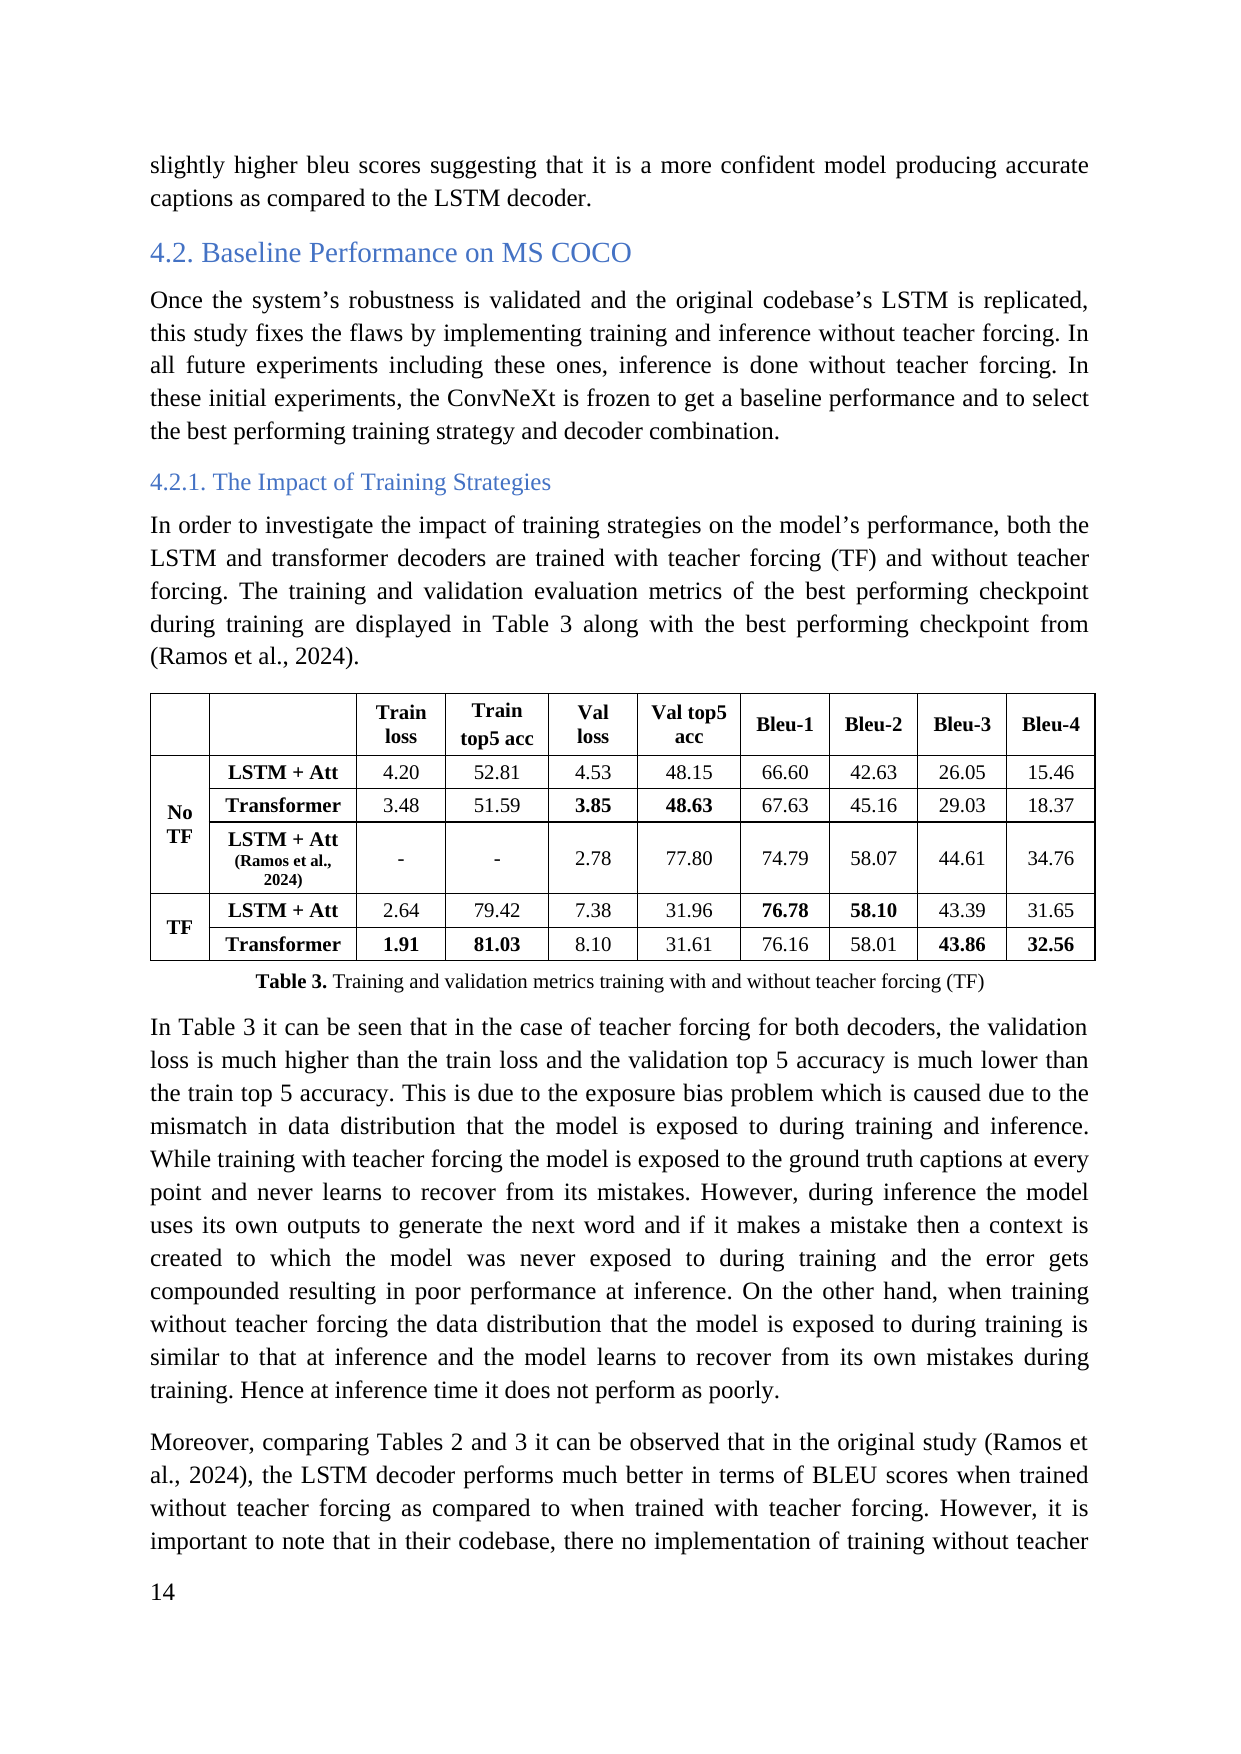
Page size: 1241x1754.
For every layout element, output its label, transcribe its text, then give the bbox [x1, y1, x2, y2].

table_header Bleu-3 [918, 694, 1006, 754]
table_cell 76.16 [741, 928, 829, 960]
table_cell 4.20 [357, 756, 445, 788]
table_cell 31.65 [1007, 894, 1094, 927]
table_cell 34.76 [1007, 823, 1094, 893]
table_cell 74.79 [741, 823, 829, 893]
table_cell 31.96 [638, 894, 740, 927]
text In order to investigate the impact of training strategies on the model’s performance, both the LSTM and transformer decoders are trained with teacher forcing (TF) and without teacher forcing. The training and validation evaluation metrics of the best performing checkpoint during training are displayed in Table 3 along with the best performing checkpoint from (Ramos et al., 2024). [150, 511, 1090, 670]
table_cell 66.60 [741, 756, 829, 788]
table_cell LSTM + Att (Ramos et al., 2024) [210, 823, 356, 893]
table_cell 8.10 [549, 928, 637, 960]
table_cell 44.61 [918, 823, 1006, 893]
table_cell 2.78 [549, 823, 637, 893]
table_header Train top5 acc [446, 694, 548, 754]
table_cell 43.39 [918, 894, 1006, 927]
table_cell 29.03 [918, 789, 1006, 821]
table_cell 31.61 [638, 928, 740, 960]
table_cell 3.85 [549, 789, 637, 821]
table_cell 77.80 [638, 823, 740, 893]
table_cell 43.86 [918, 928, 1006, 960]
table_cell Transformer [210, 928, 356, 960]
subtitle 4.2. Baseline Performance on MS COCO [150, 235, 1090, 268]
table_cell Transformer [210, 789, 356, 821]
table_cell 81.03 [446, 928, 548, 960]
table_cell 79.42 [446, 894, 548, 927]
table_cell 76.78 [741, 894, 829, 927]
table_header Train loss [357, 694, 445, 754]
subtitle 4.2.1. The Impact of Training Strategies [150, 467, 1090, 496]
table_cell 52.81 [446, 756, 548, 788]
table_cell LSTM + Att [210, 756, 356, 788]
table_cell 58.07 [830, 823, 917, 893]
table_cell 58.01 [830, 928, 917, 960]
table_cell 45.16 [830, 789, 917, 821]
table_cell 4.53 [549, 756, 637, 788]
text Once the system’s robustness is validated and the original codebase’s LSTM is replicated, this study fixes the flaws by implementing training and inference without teacher forcing. In all future experiments including these ones, inference is done without teacher forcing. In these initial experiments, the ConvNeXt is frozen to get a baseline performance and to select the best performing training strategy and decoder combination. [150, 285, 1090, 445]
table_cell 48.15 [638, 756, 740, 788]
table_cell 51.59 [446, 789, 548, 821]
table_cell 18.37 [1007, 789, 1094, 821]
table_cell 3.48 [357, 789, 445, 821]
table_cell 48.63 [638, 789, 740, 821]
table_header Val top5 acc [638, 694, 740, 754]
table_cell TF [151, 894, 209, 960]
table_cell 67.63 [741, 789, 829, 821]
table_cell 26.05 [918, 756, 1006, 788]
table_header Bleu-2 [830, 694, 917, 754]
table_cell - [357, 823, 445, 893]
text In Table 3 it can be seen that in the case of teacher forcing for both decoders, the validation loss is much higher than the train loss and the validation top 5 accuracy is much lower than the train top 5 accuracy. This is due to the exposure bias problem which is caused due to the mismatch in data distribution that the model is exposed to during training and inference. While training with teacher forcing the model is exposed to the ground truth captions at every point and never learns to recover from its mistakes. However, during inference the model uses its own outputs to generate the next word and if it makes a mistake then a context is created to which the model was never exposed to during training and the error gets compounded resulting in poor performance at inference. On the other hand, when training without teacher forcing the data distribution that the model is exposed to during training is similar to that at inference and the model learns to recover from its own mistakes during training. Hence at inference time it does not perform as poorly. [150, 1012, 1090, 1404]
table_header Bleu-4 [1007, 694, 1094, 754]
table_header [151, 694, 209, 754]
table_header Bleu-1 [741, 694, 829, 754]
table_cell 15.46 [1007, 756, 1094, 788]
table_cell - [446, 823, 548, 893]
table_header Val loss [549, 694, 637, 754]
table_cell 58.10 [830, 894, 917, 927]
table_cell 7.38 [549, 894, 637, 927]
table_header [210, 694, 356, 754]
table_cell 32.56 [1007, 928, 1094, 960]
table_cell No TF [151, 756, 209, 893]
table_cell 1.91 [357, 928, 445, 960]
text Table 3. Training and validation metrics training with and without teacher forcing (TF) [150, 969, 1090, 993]
table_cell 2.64 [357, 894, 445, 927]
table_cell LSTM + Att [210, 894, 356, 927]
table_cell 42.63 [830, 756, 917, 788]
